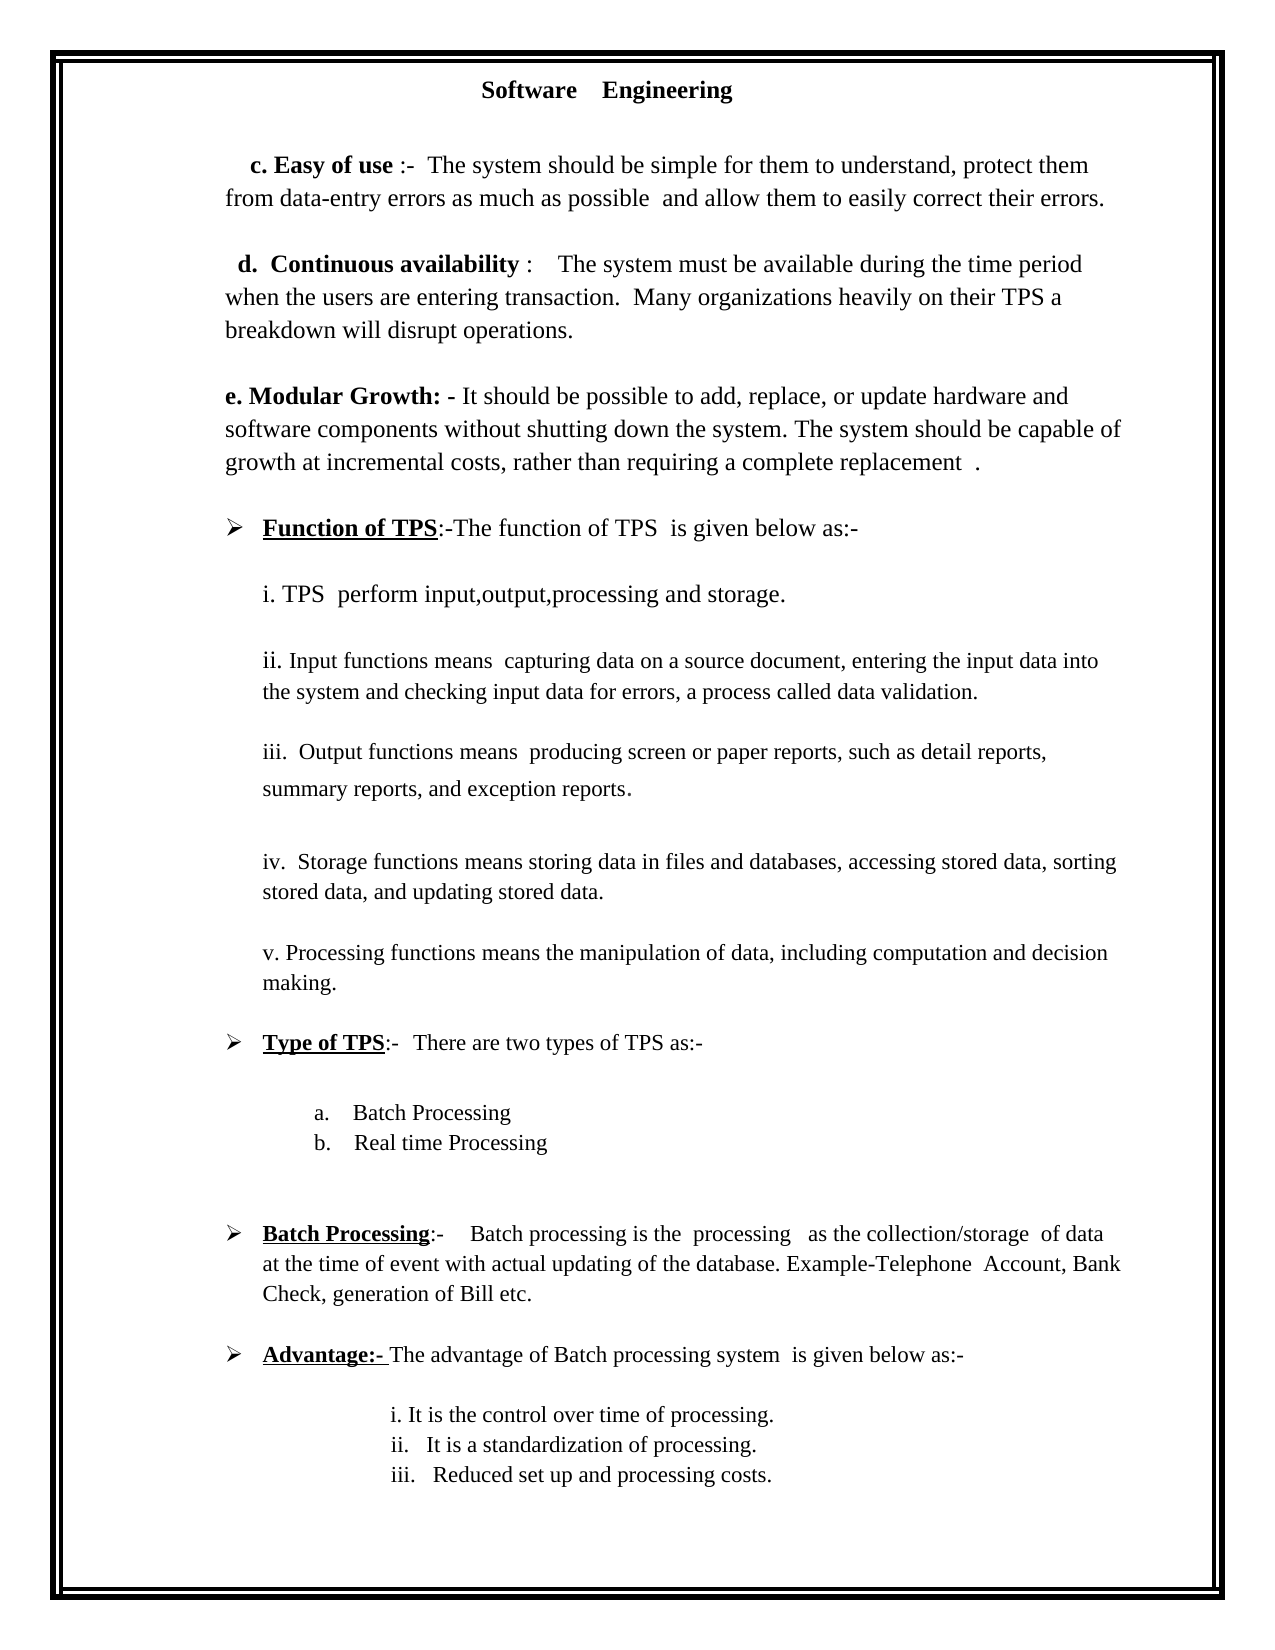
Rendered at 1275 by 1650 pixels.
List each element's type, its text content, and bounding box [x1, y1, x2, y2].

list Type of TPS:- There are two types of TPS as:- [225, 1029, 1125, 1056]
list ii. It is a standardization of processing. [225, 1431, 1125, 1458]
list iii. Output functions means producing screen or paper reports, such as detail reports, summary reports, and exception reports. [262, 738, 1125, 804]
list c. Easy of use :- The system should be simple for them to understand, protect them from data-entry errors as much as possible and allow them to easily correct their errors. [225, 150, 1125, 212]
list a. Batch Processing [262, 1099, 1125, 1125]
list Advantage:- The advantage of Batch processing system is given below as:- [225, 1341, 1125, 1367]
list b. Real time Processing [262, 1129, 1125, 1156]
list v. Processing functions means the manipulation of data, including computation and decision making. [262, 939, 1125, 995]
list i. TPS perform input,output,processing and storage. [262, 579, 1125, 608]
list ii. Input functions means capturing data on a source document, entering the input data into the system and checking input data for errors, a process called data validation. [262, 645, 1125, 704]
list iii. Reduced set up and processing costs. [225, 1461, 1125, 1488]
list Function of TPS:-The function of TPS is given below as:- [225, 513, 1125, 542]
list iv. Storage functions means storing data in files and databases, accessing stored data, sorting stored data, and updating stored data. [262, 848, 1125, 905]
list Batch Processing:- Batch processing is the processing as the collection/storage of data at the time of event with actual updating of the database. Example-Telephone Account, Bank Check, generation of Bill etc. [225, 1220, 1125, 1307]
list d. Continuous availability : The system must be available during the time period when the users are entering transaction. Many organizations heavily on their TPS a breakdown will disrupt operations. [225, 249, 1125, 344]
text i. It is the control over time of processing. [150, 1401, 1125, 1427]
list e. Modular Growth: - It should be possible to add, replace, or update hardware and software components without shutting down the system. The system should be capable of growth at incremental costs, rather than requiring a complete replacement . [225, 381, 1125, 476]
